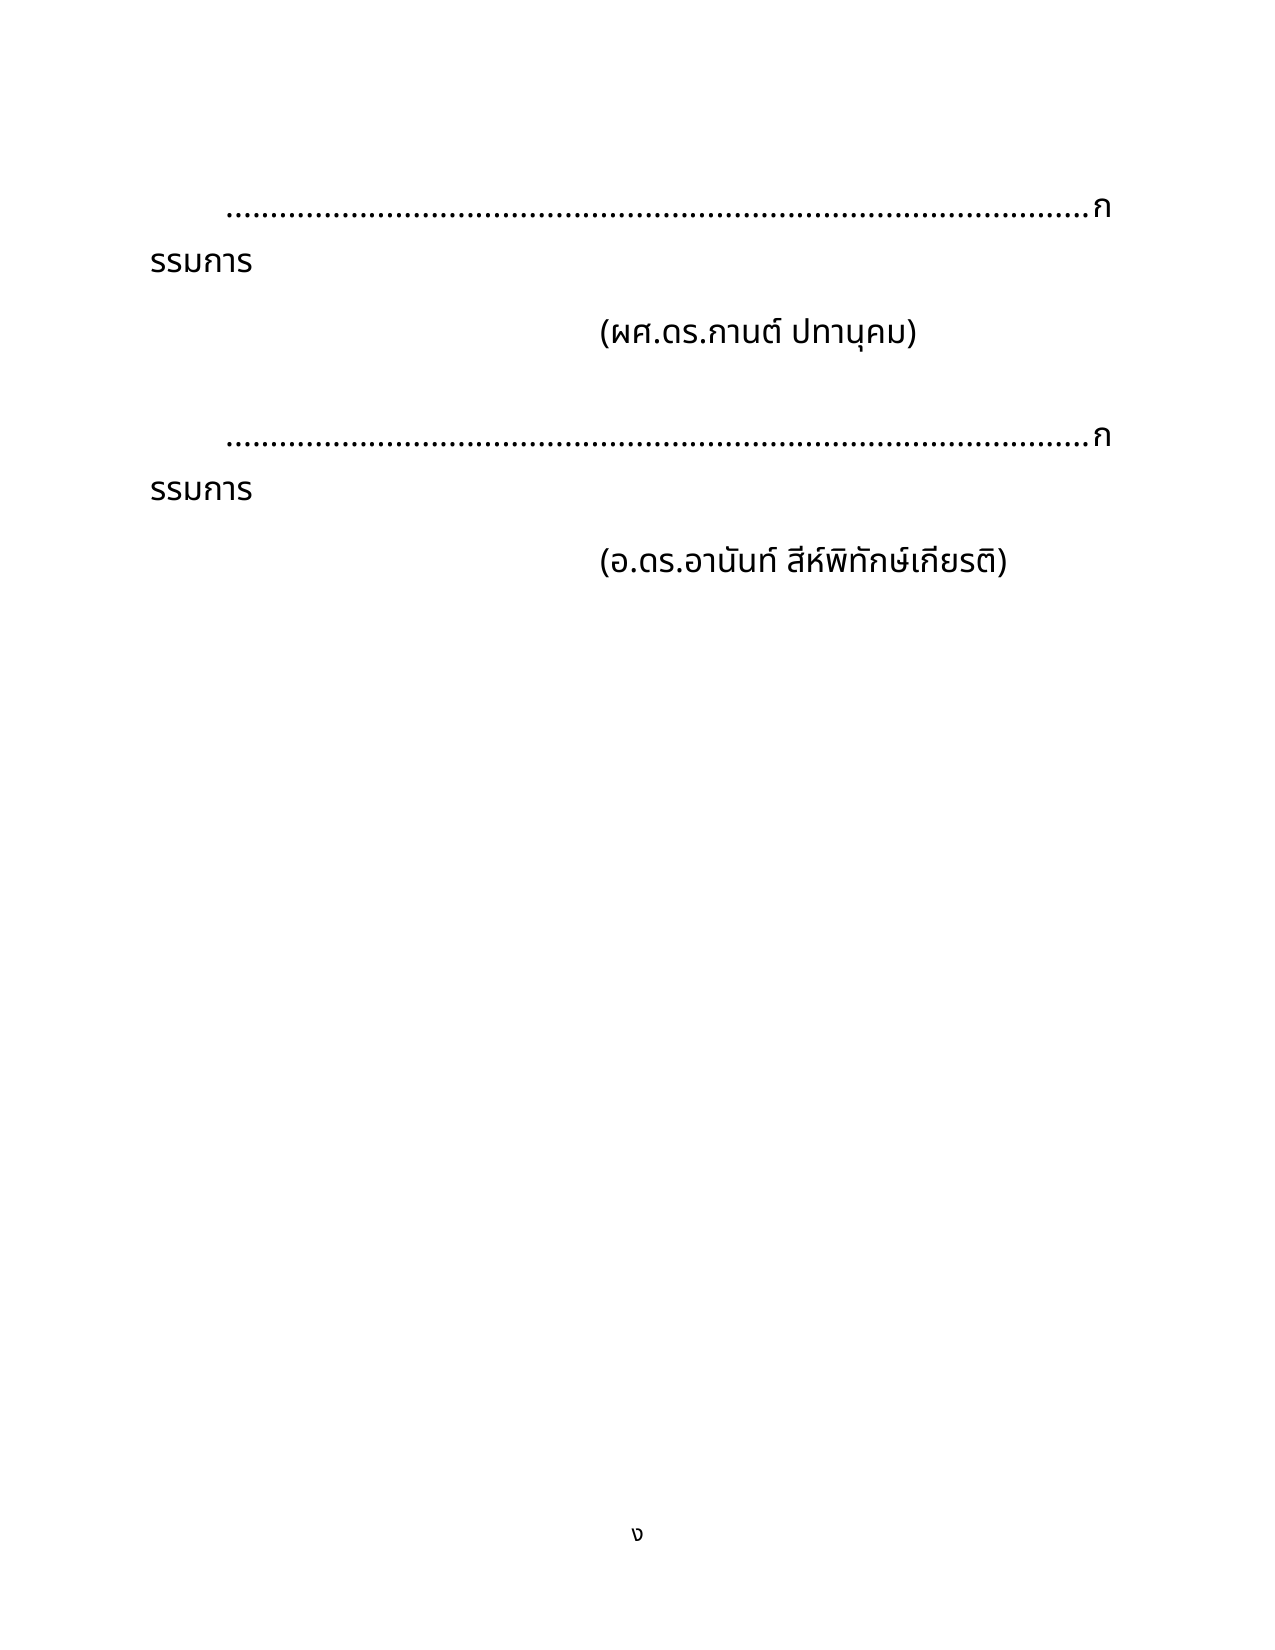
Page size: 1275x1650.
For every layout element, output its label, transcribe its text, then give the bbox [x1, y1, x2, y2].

text .................................................................................................กรรมการ [150, 150, 1125, 287]
text .................................................................................................กรรมการ [150, 379, 1125, 516]
text (อ.ดร.อานันท์ สีห์พิทักษ์เกียรติ) [150, 536, 1125, 587]
text (ผศ.ดร.กานต์ ปทานุคม) [150, 308, 1125, 358]
